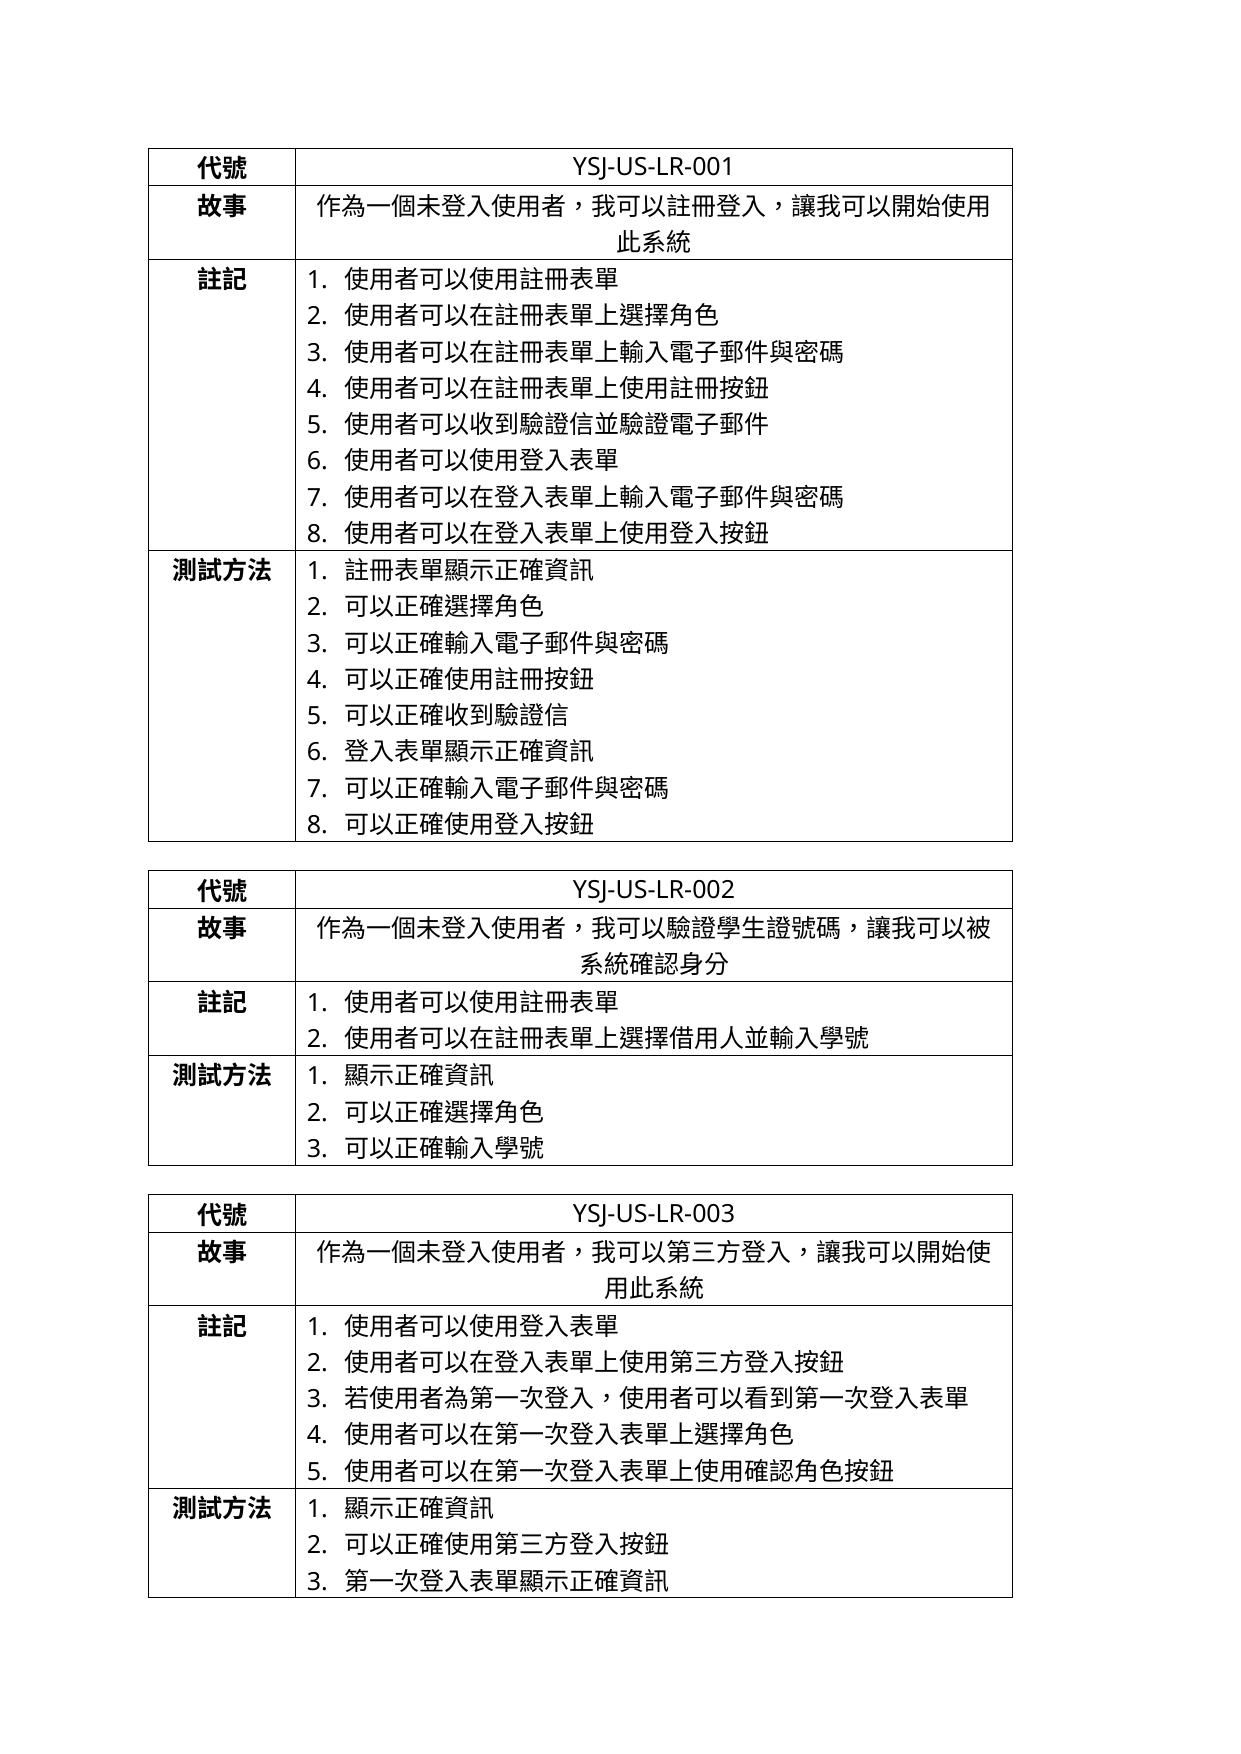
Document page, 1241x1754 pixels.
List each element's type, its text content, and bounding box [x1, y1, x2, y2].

table_cell 註記 [149, 260, 295, 549]
table_cell 註記 [149, 982, 295, 1055]
table_cell 顯示正確資訊 可以正確選擇角色 可以正確輸入學號 [296, 1056, 1012, 1164]
table_header YSJ-US-LR-001 [296, 149, 1012, 185]
table_cell 測試方法 [149, 1056, 295, 1164]
table_header 代號 [149, 871, 295, 908]
table_cell 作為一個未登入使用者，我可以註冊登入，讓我可以開始使用此系統 [296, 186, 1012, 258]
table_cell 故事 [149, 1233, 295, 1305]
table_header 代號 [149, 149, 295, 185]
table_header 代號 [149, 1195, 295, 1232]
table_cell 作為一個未登入使用者，我可以驗證學生證號碼，讓我可以被系統確認身分 [296, 909, 1012, 981]
table_header YSJ-US-LR-002 [296, 871, 1012, 908]
table_cell 使用者可以使用註冊表單 使用者可以在註冊表單上選擇角色 使用者可以在註冊表單上輸入電子郵件與密碼 使用者可以在註冊表單上使用註冊按鈕 使用者可以收到驗證信並驗證電子郵件 使用者可以使用登入表單 使用者可以在登入表單上輸入電子郵件與密碼 使用者可以在登入表單上使用登入按鈕 [296, 260, 1012, 549]
table_cell 故事 [149, 909, 295, 981]
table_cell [296, 1489, 1012, 1597]
table_cell 註記 [149, 1306, 295, 1487]
table_cell 故事 [149, 186, 295, 258]
table_cell 使用者可以使用註冊表單 使用者可以在註冊表單上選擇借用人並輸入學號 [296, 982, 1012, 1055]
table_cell 測試方法 [149, 551, 295, 841]
table_cell 使用者可以使用登入表單 使用者可以在登入表單上使用第三方登入按鈕 若使用者為第一次登入，使用者可以看到第一次登入表單 使用者可以在第一次登入表單上選擇角色 使用者可以在第一次登入表單上使用確認角色按鈕 [296, 1306, 1012, 1487]
table_cell 測試方法 [149, 1489, 295, 1597]
table_cell 註冊表單顯示正確資訊 可以正確選擇角色 可以正確輸入電子郵件與密碼 可以正確使用註冊按鈕 可以正確收到驗證信 登入表單顯示正確資訊 可以正確輸入電子郵件與密碼 可以正確使用登入按鈕 [296, 551, 1012, 841]
table_header YSJ-US-LR-003 [296, 1195, 1012, 1232]
table_cell 作為一個未登入使用者，我可以第三方登入，讓我可以開始使用此系統 [296, 1233, 1012, 1305]
